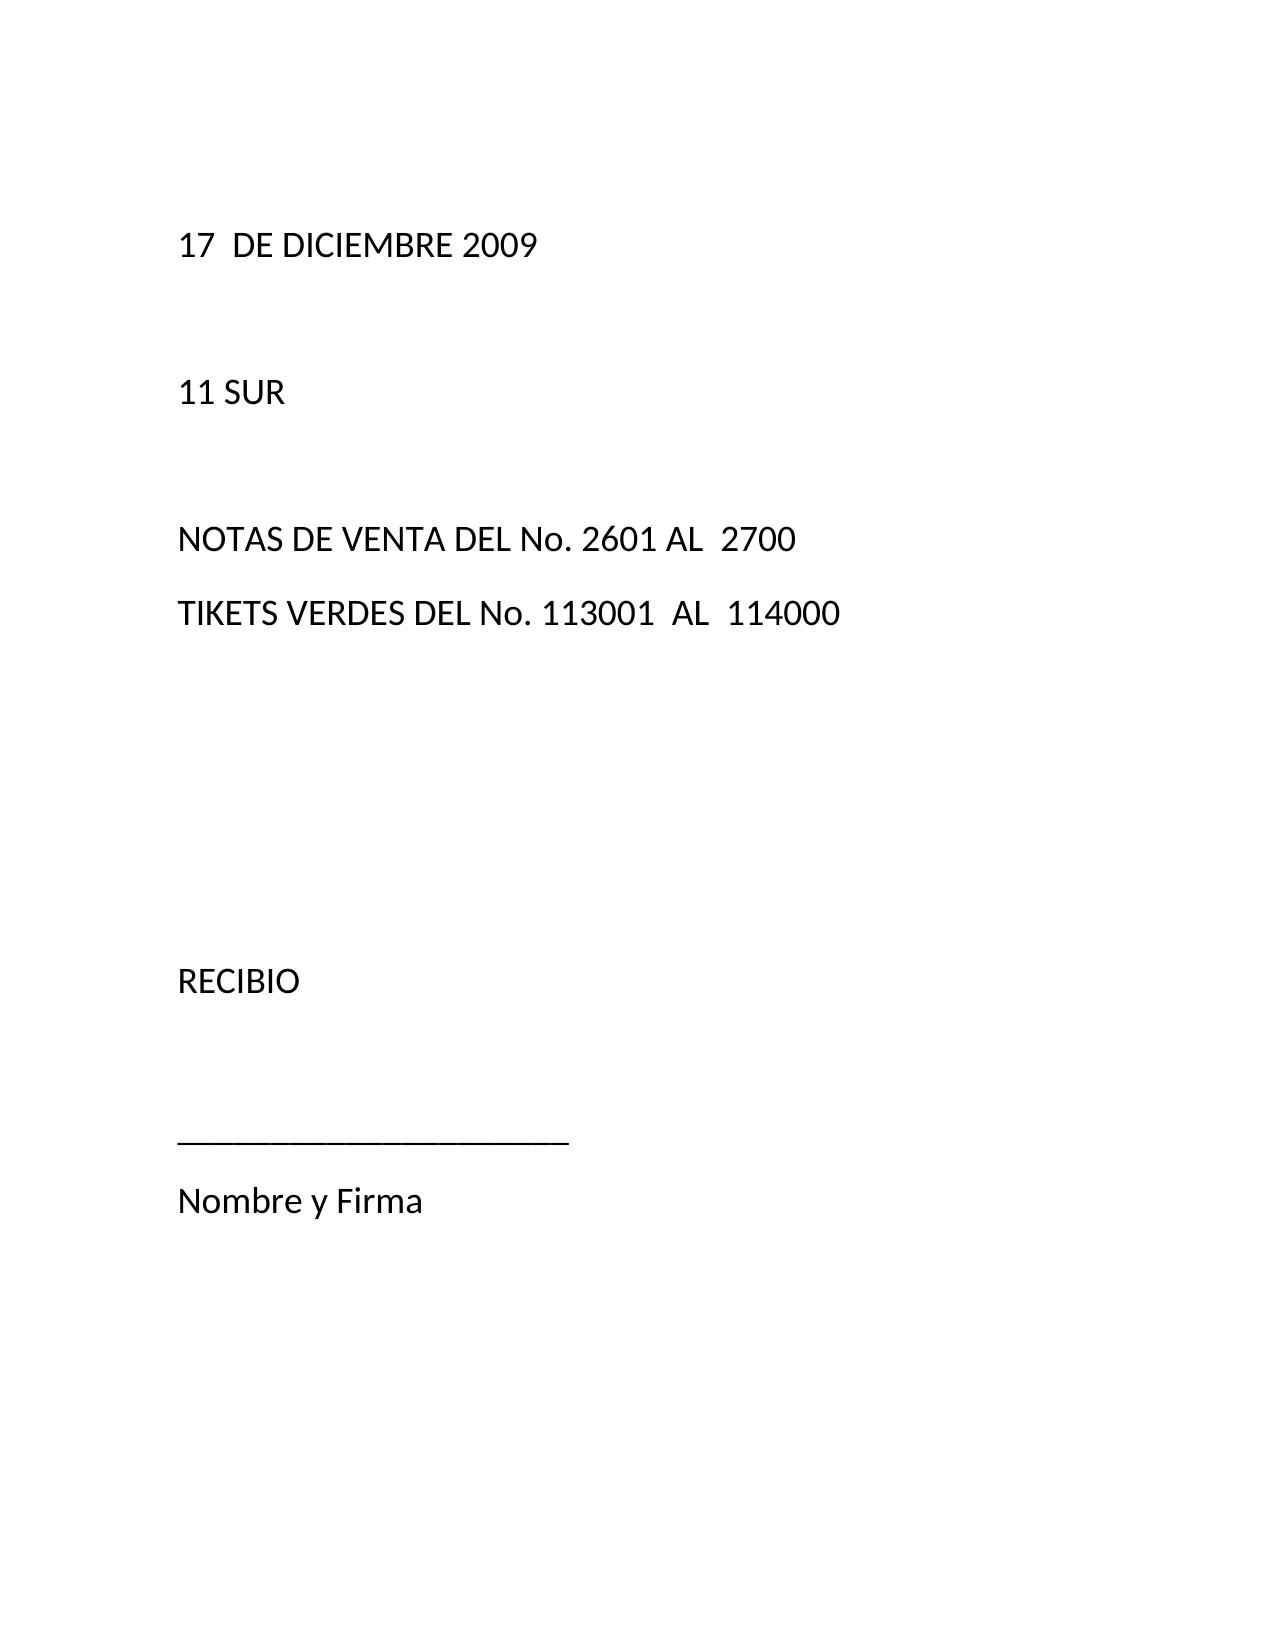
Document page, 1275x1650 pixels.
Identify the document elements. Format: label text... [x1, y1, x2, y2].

text 11 SUR [177, 368, 1098, 414]
text TIKETS VERDES DEL No. 113001 AL 114000 [177, 589, 1098, 635]
text Nombre y Firma [177, 1177, 1098, 1223]
text _____________________ [177, 1104, 1098, 1149]
text RECIBIO [177, 957, 1098, 1002]
text NOTAS DE VENTA DEL No. 2601 AL 2700 [177, 515, 1098, 561]
text 17 DE DICIEMBRE 2009 [177, 221, 1098, 267]
